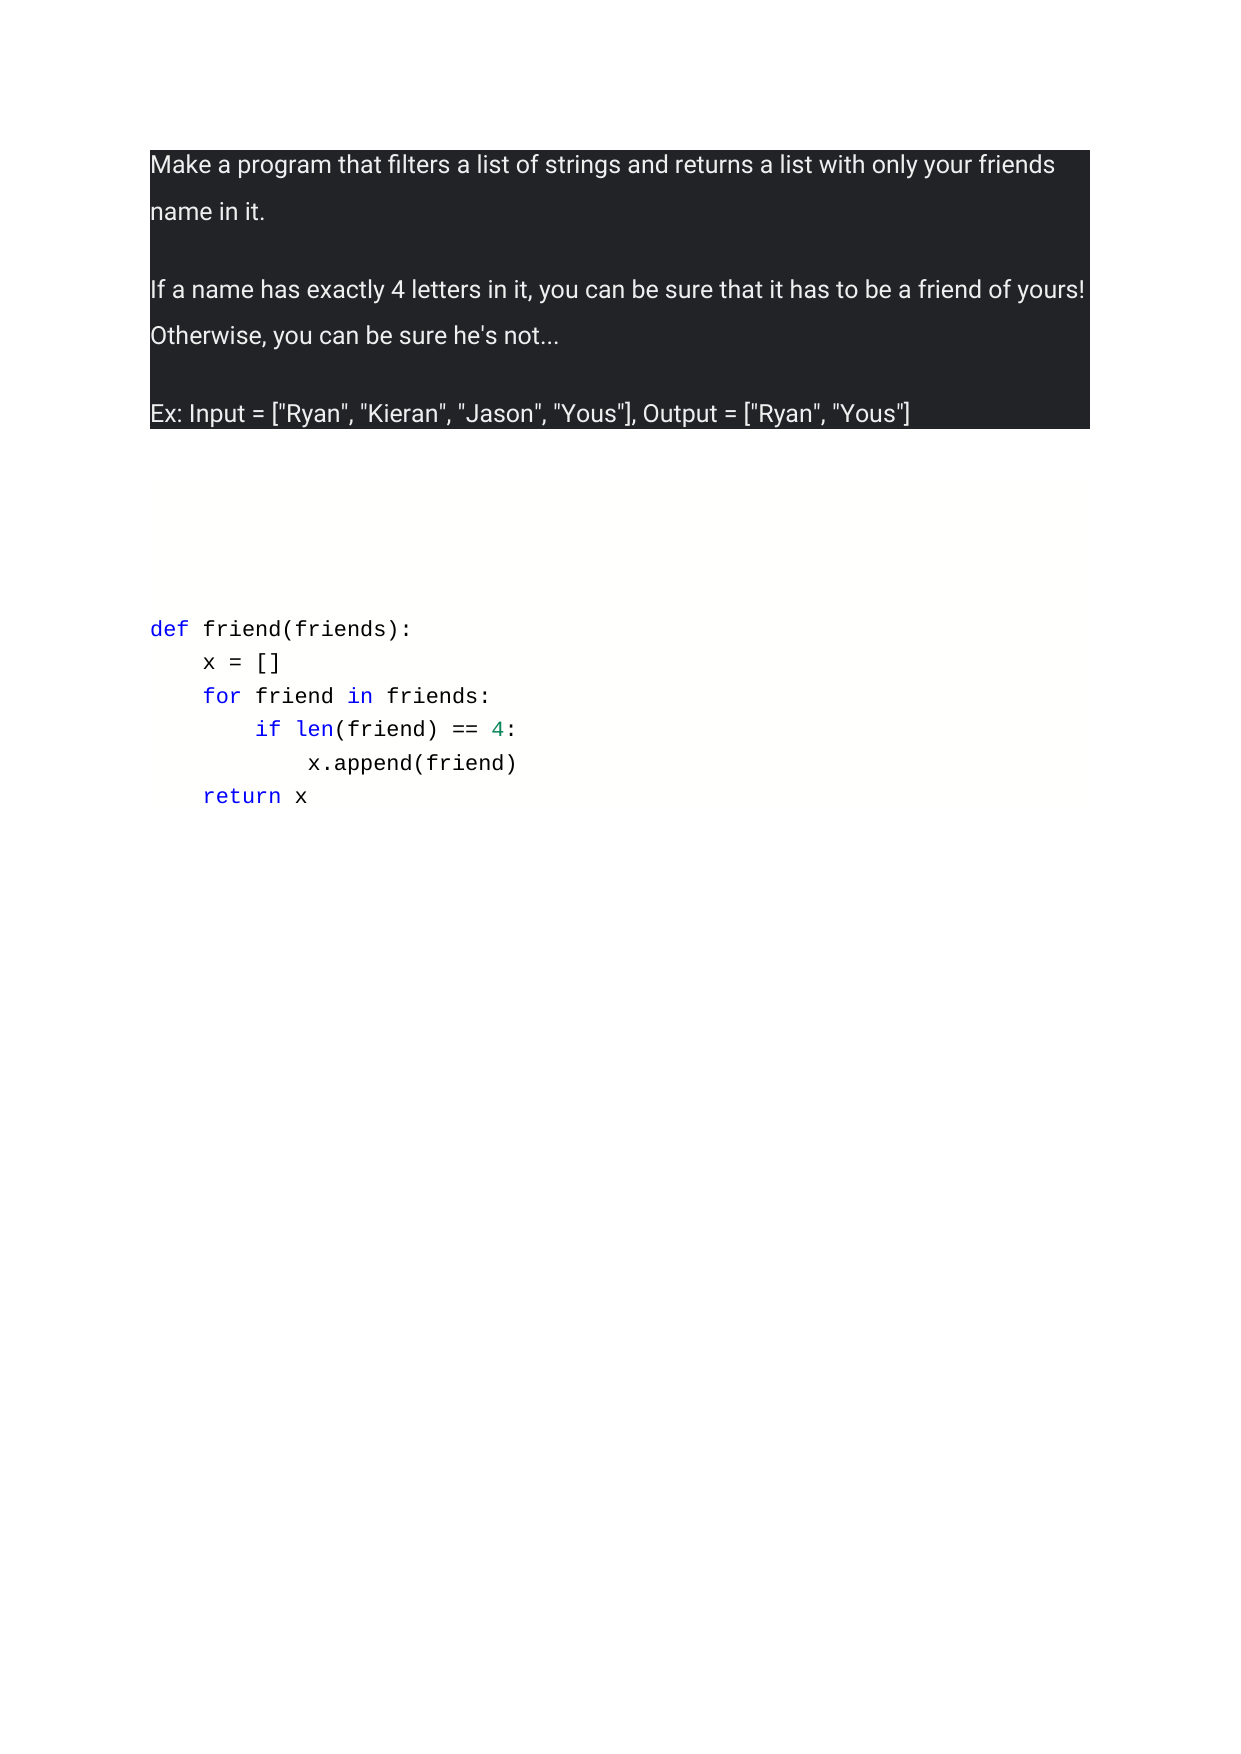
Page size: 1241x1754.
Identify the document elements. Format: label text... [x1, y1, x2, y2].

text Make a program that filters a list of strings and returns a list with only your friends name in it. [150, 150, 1090, 226]
text def friend(friends): [150, 618, 1090, 643]
text return x [150, 785, 1090, 810]
text x.append(friend) [150, 752, 1090, 777]
text Ex: Input = ["Ryan", "Kieran", "Jason", "Yous"], Output = ["Ryan", "Yous"] [150, 399, 1090, 429]
text for friend in friends: [150, 685, 1090, 710]
text if len(friend) == 4: [150, 718, 1090, 743]
text If a name has exactly 4 letters in it, you can be sure that it has to be a friend of yours! Otherwise, you can be sure he's not... [150, 275, 1090, 351]
text x = [] [150, 652, 1090, 676]
